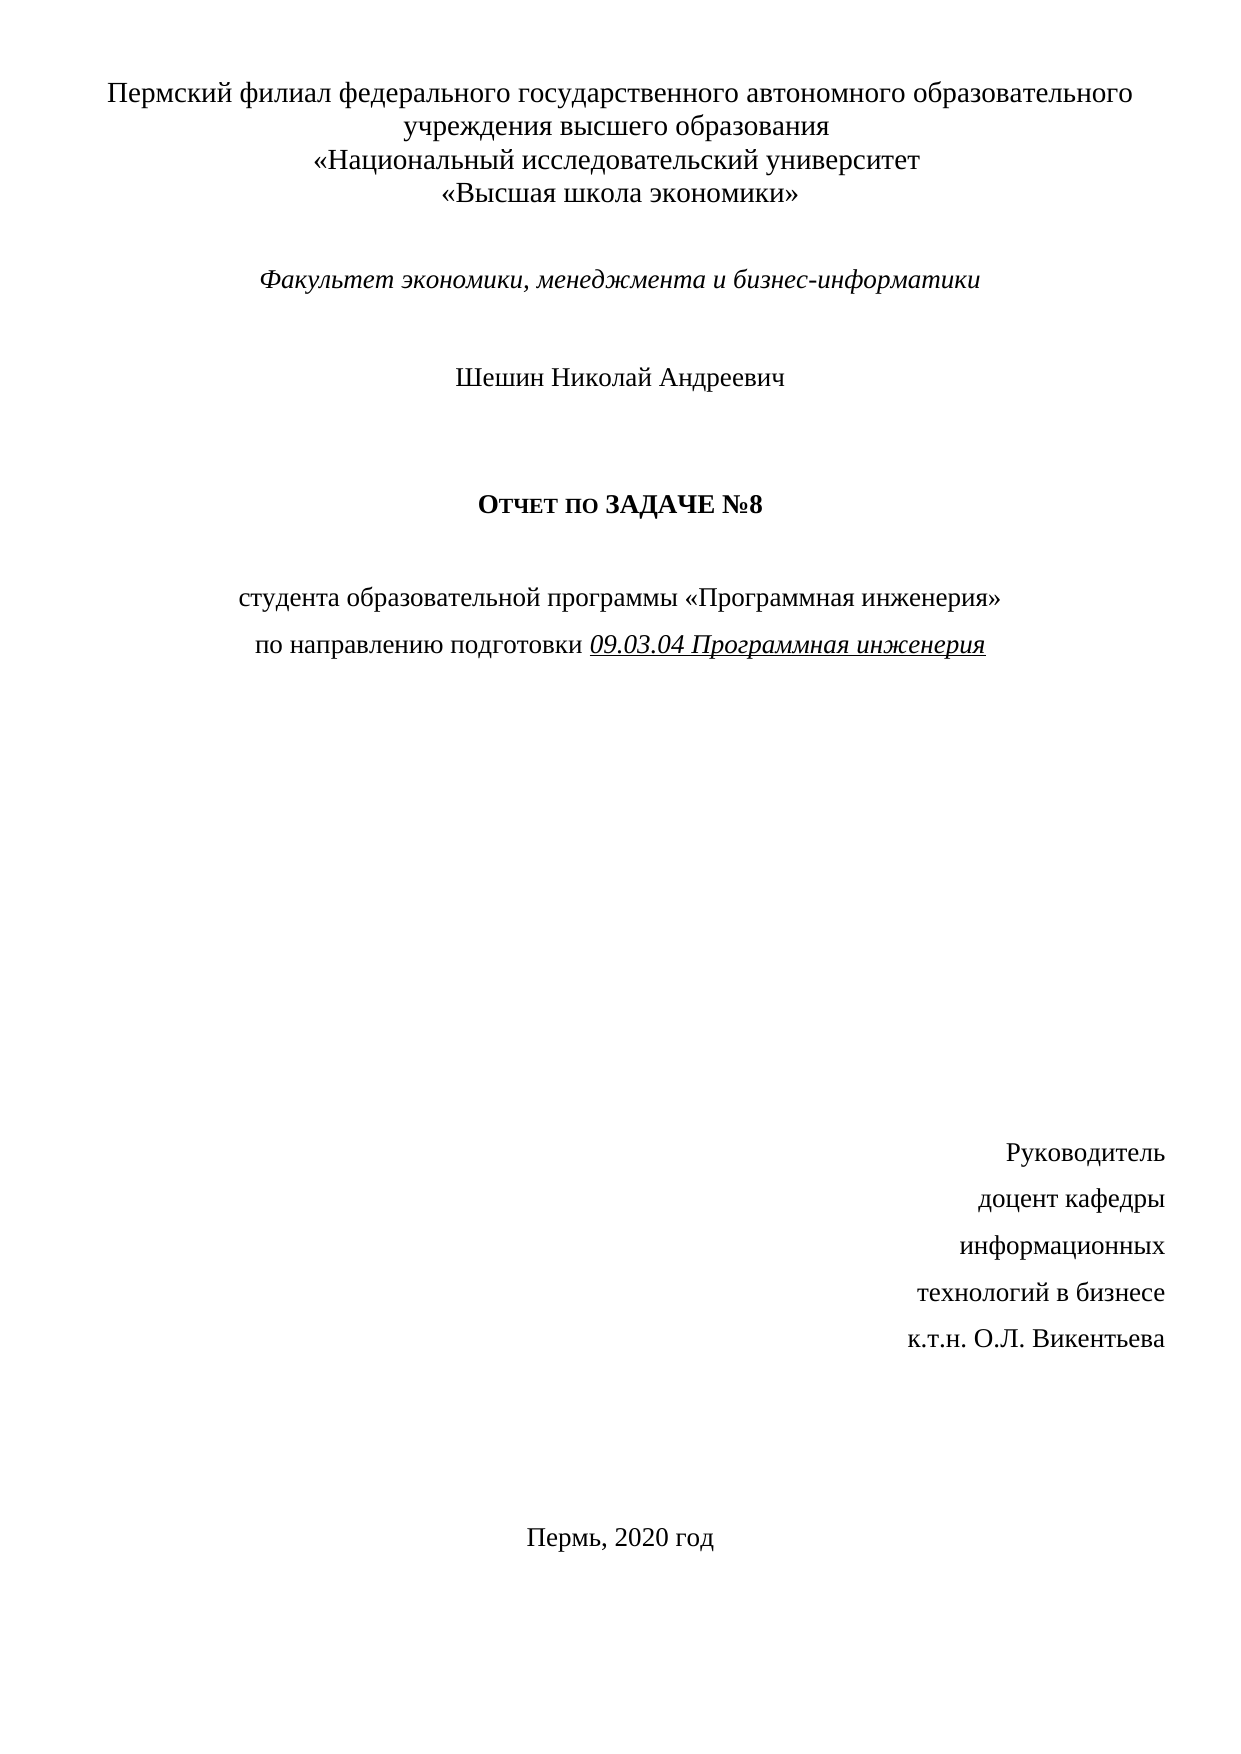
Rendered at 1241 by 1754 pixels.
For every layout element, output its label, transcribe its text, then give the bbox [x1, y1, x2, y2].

text студента образовательной программы «Программная инженерия» [75, 581, 1165, 612]
text технологий в бизнесе [75, 1276, 1165, 1307]
text к.т.н. О.Л. Викентьева [75, 1323, 1165, 1354]
text Отчет по ЗАДАЧЕ №8 [75, 488, 1165, 519]
text информационных [75, 1229, 1165, 1260]
text Факультет экономики, менеджмента и бизнес-информатики [75, 263, 1165, 294]
text Пермь, 2020 год [75, 1521, 1165, 1552]
text Пермский филиал федерального государственного автономного образовательного учреждения высшего образования «Национальный исследовательский университет «Высшая школа экономики» [75, 75, 1165, 238]
text доцент кафедры [75, 1183, 1165, 1214]
text Шешин Николай Андреевич [75, 361, 1165, 392]
text по направлению подготовки 09.03.04 Программная инженерия [75, 628, 1165, 659]
text Руководитель [75, 1136, 1165, 1167]
